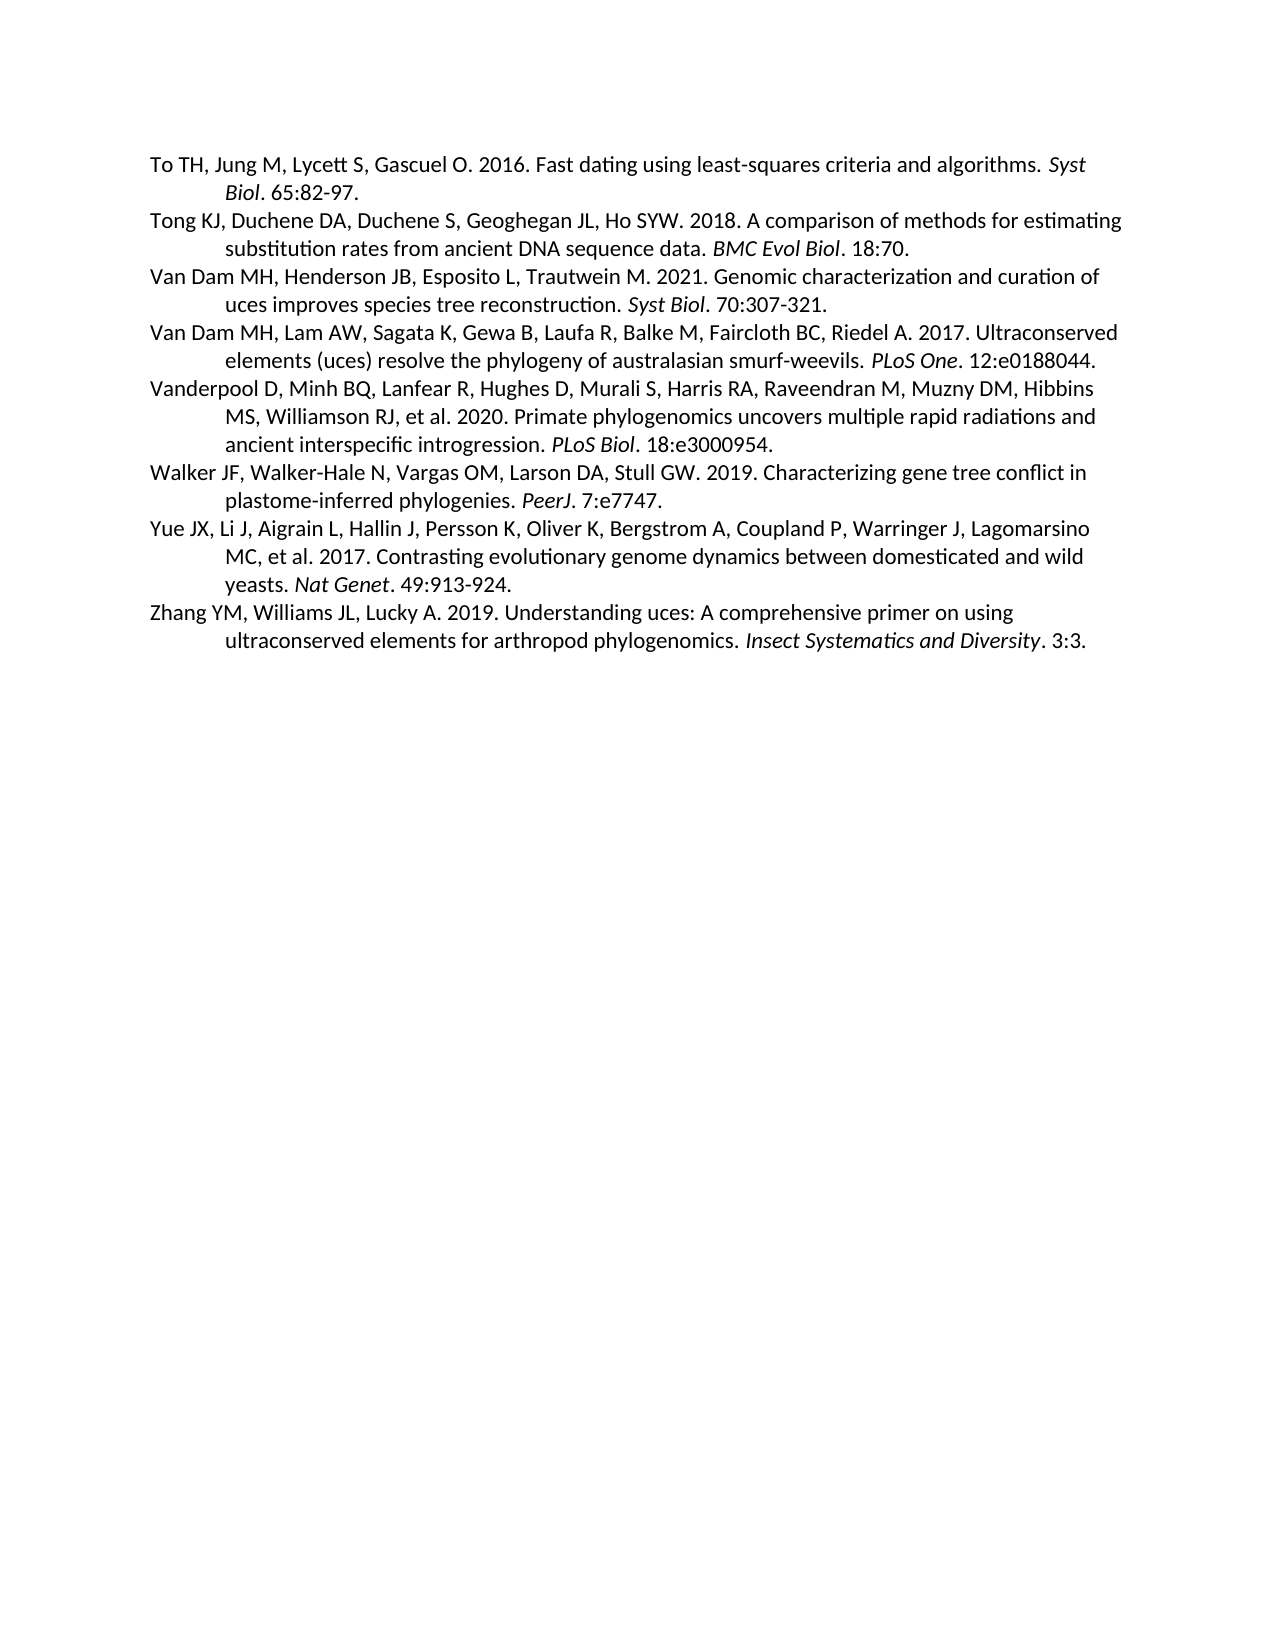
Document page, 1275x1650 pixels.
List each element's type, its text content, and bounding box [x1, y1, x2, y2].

text Vanderpool D, Minh BQ, Lanfear R, Hughes D, Murali S, Harris RA, Raveendran M, Muzny DM, Hibbins MS, Williamson RJ, et al. 2020. Primate phylogenomics uncovers multiple rapid radiations and ancient interspecific introgression. PLoS Biol. 18:e3000954. [150, 374, 1125, 458]
text Van Dam MH, Lam AW, Sagata K, Gewa B, Laufa R, Balke M, Faircloth BC, Riedel A. 2017. Ultraconserved elements (uces) resolve the phylogeny of australasian smurf-weevils. PLoS One. 12:e0188044. [150, 318, 1125, 374]
text Van Dam MH, Henderson JB, Esposito L, Trautwein M. 2021. Genomic characterization and curation of uces improves species tree reconstruction. Syst Biol. 70:307-321. [150, 262, 1125, 318]
text Yue JX, Li J, Aigrain L, Hallin J, Persson K, Oliver K, Bergstrom A, Coupland P, Warringer J, Lagomarsino MC, et al. 2017. Contrasting evolutionary genome dynamics between domesticated and wild yeasts. Nat Genet. 49:913-924. [150, 514, 1125, 598]
text To TH, Jung M, Lycett S, Gascuel O. 2016. Fast dating using least-squares criteria and algorithms. Syst Biol. 65:82-97. [150, 150, 1125, 206]
text Tong KJ, Duchene DA, Duchene S, Geoghegan JL, Ho SYW. 2018. A comparison of methods for estimating substitution rates from ancient DNA sequence data. BMC Evol Biol. 18:70. [150, 206, 1125, 262]
text Zhang YM, Williams JL, Lucky A. 2019. Understanding uces: A comprehensive primer on using ultraconserved elements for arthropod phylogenomics. Insect Systematics and Diversity. 3:3. [150, 598, 1125, 654]
text Walker JF, Walker-Hale N, Vargas OM, Larson DA, Stull GW. 2019. Characterizing gene tree conflict in plastome-inferred phylogenies. PeerJ. 7:e7747. [150, 458, 1125, 514]
